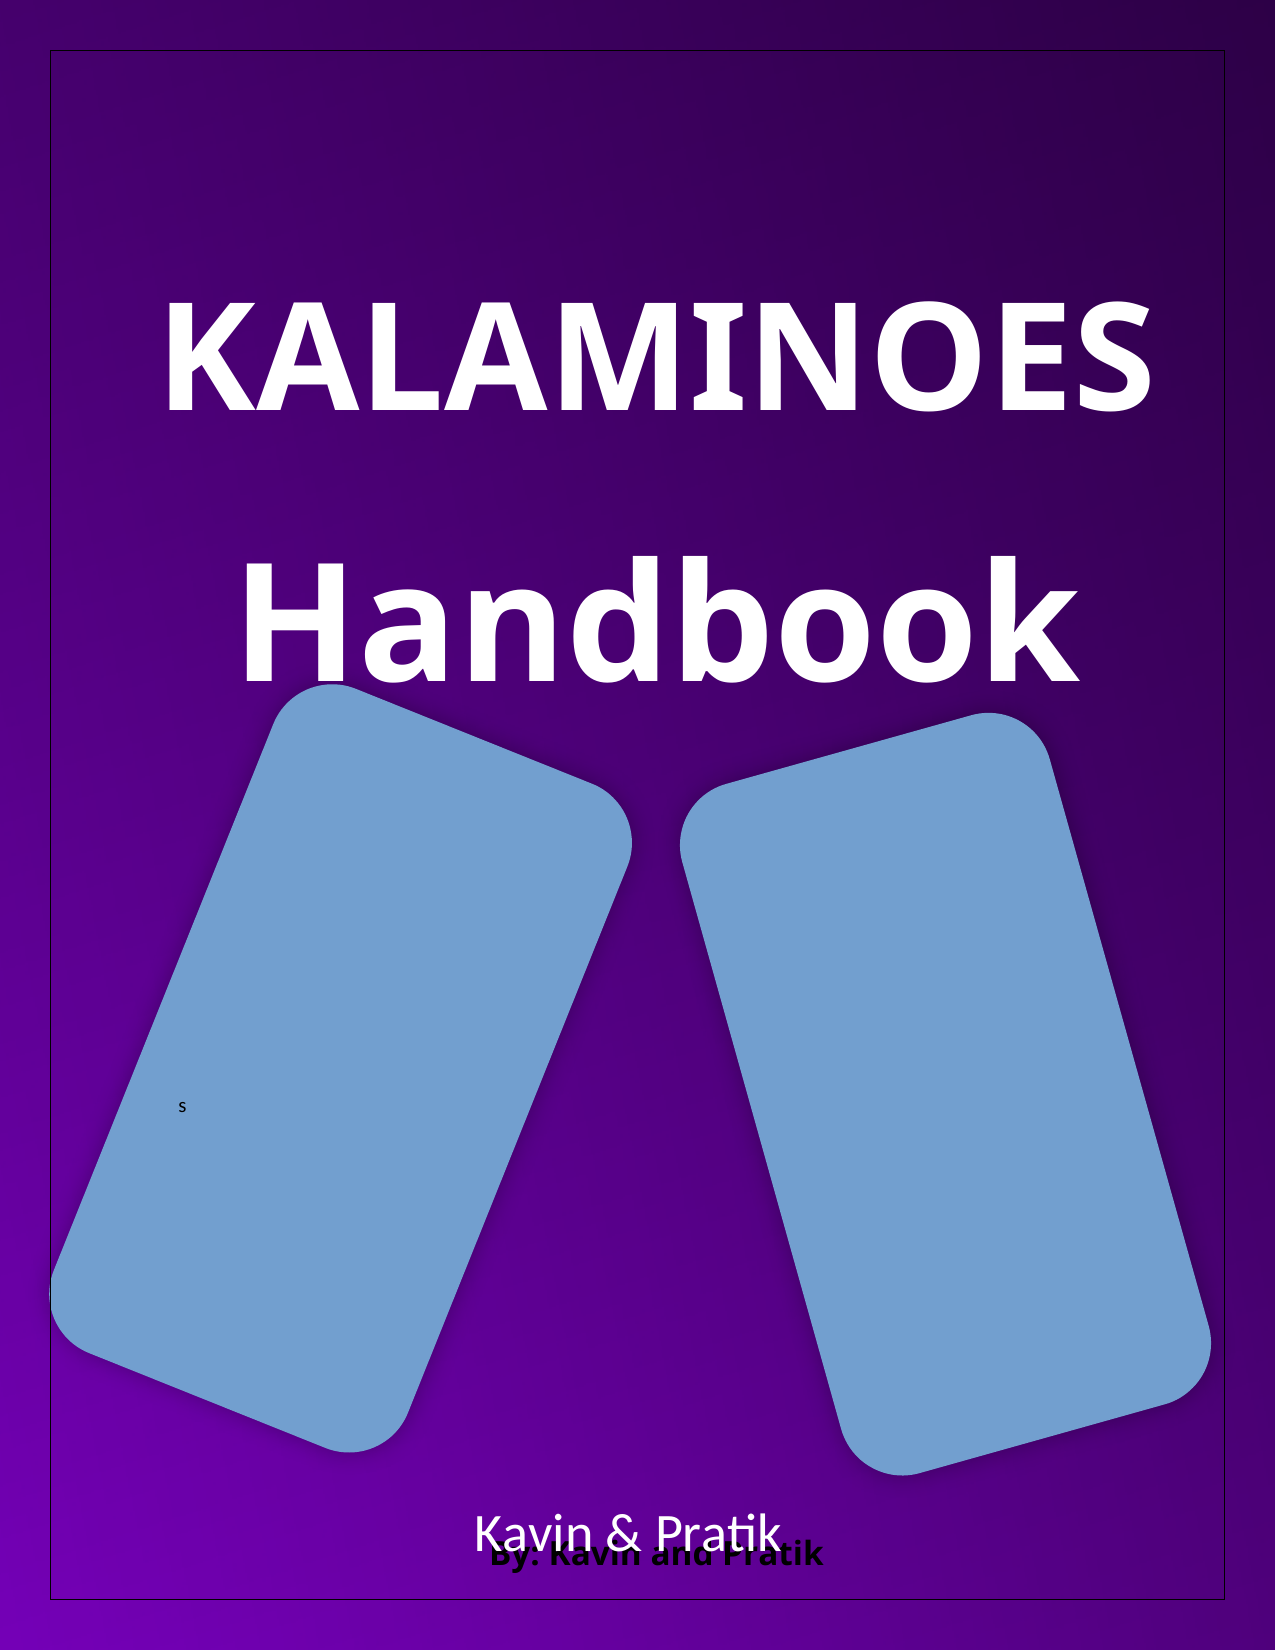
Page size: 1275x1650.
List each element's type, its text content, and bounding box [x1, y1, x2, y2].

text s [150, 1092, 1162, 1118]
text Handbook [150, 506, 1162, 730]
picture [0, 0, 1275, 1650]
text KALAMINOES [150, 250, 1162, 454]
